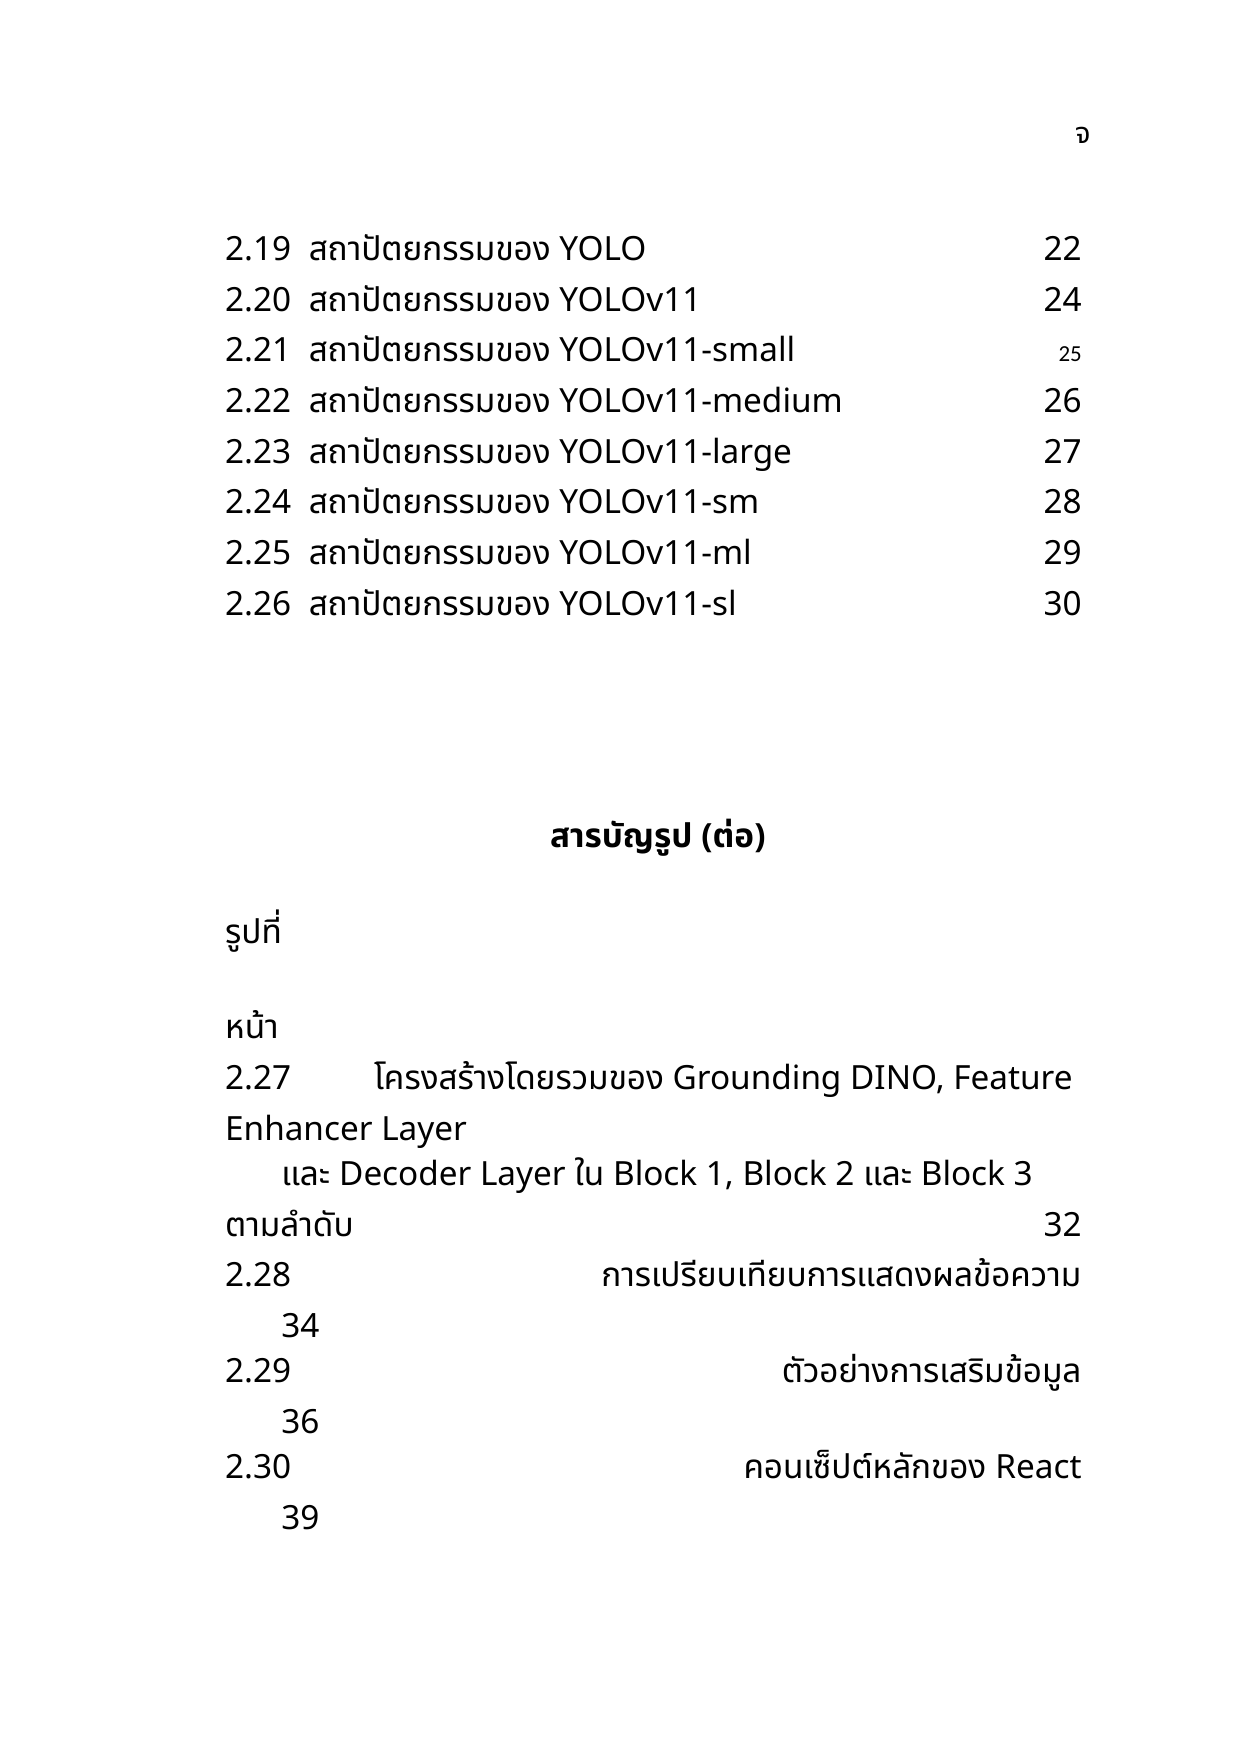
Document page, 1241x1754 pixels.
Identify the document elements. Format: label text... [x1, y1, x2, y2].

list รูปที่ หน้า [225, 908, 1090, 1054]
text 2.19 สถาปัตยกรรมของ YOLO 22 [225, 225, 1090, 276]
text 2.26 สถาปัตยกรรมของ YOLOv11-sl 30 [225, 579, 1090, 630]
text 2.22 สถาปัตยกรรมของ YOLOv11-medium 26 [225, 377, 1090, 427]
text 2.27 โครงสร้างโดยรวมของ Grounding DINO, Feature Enhancer Layer [225, 1054, 1090, 1150]
text 2.23 สถาปัตยกรรมของ YOLOv11-large 27 [225, 427, 1090, 478]
text 2.28 การเปรียบเทียบการแสดงผลข้อความ 34 [225, 1251, 1090, 1347]
text 2.24 สถาปัตยกรรมของ YOLOv11-sm 28 [225, 478, 1090, 529]
text และ Decoder Layer ใน Block 1, Block 2 และ Block 3 ตามลำดับ 32 [225, 1150, 1090, 1251]
text 2.30 คอนเซ็ปต์หลักของ React 39 [225, 1443, 1090, 1539]
text สารบัญรูป (ต่อ) [225, 812, 1090, 862]
text 2.21 สถาปัตยกรรมของ YOLOv11-small 25 [225, 326, 1090, 377]
text 2.25 สถาปัตยกรรมของ YOLOv11-ml 29 [225, 529, 1090, 579]
text 2.20 สถาปัตยกรรมของ YOLOv11 24 [225, 276, 1090, 326]
text 2.29 ตัวอย่างการเสริมข้อมูล 36 [225, 1347, 1090, 1443]
